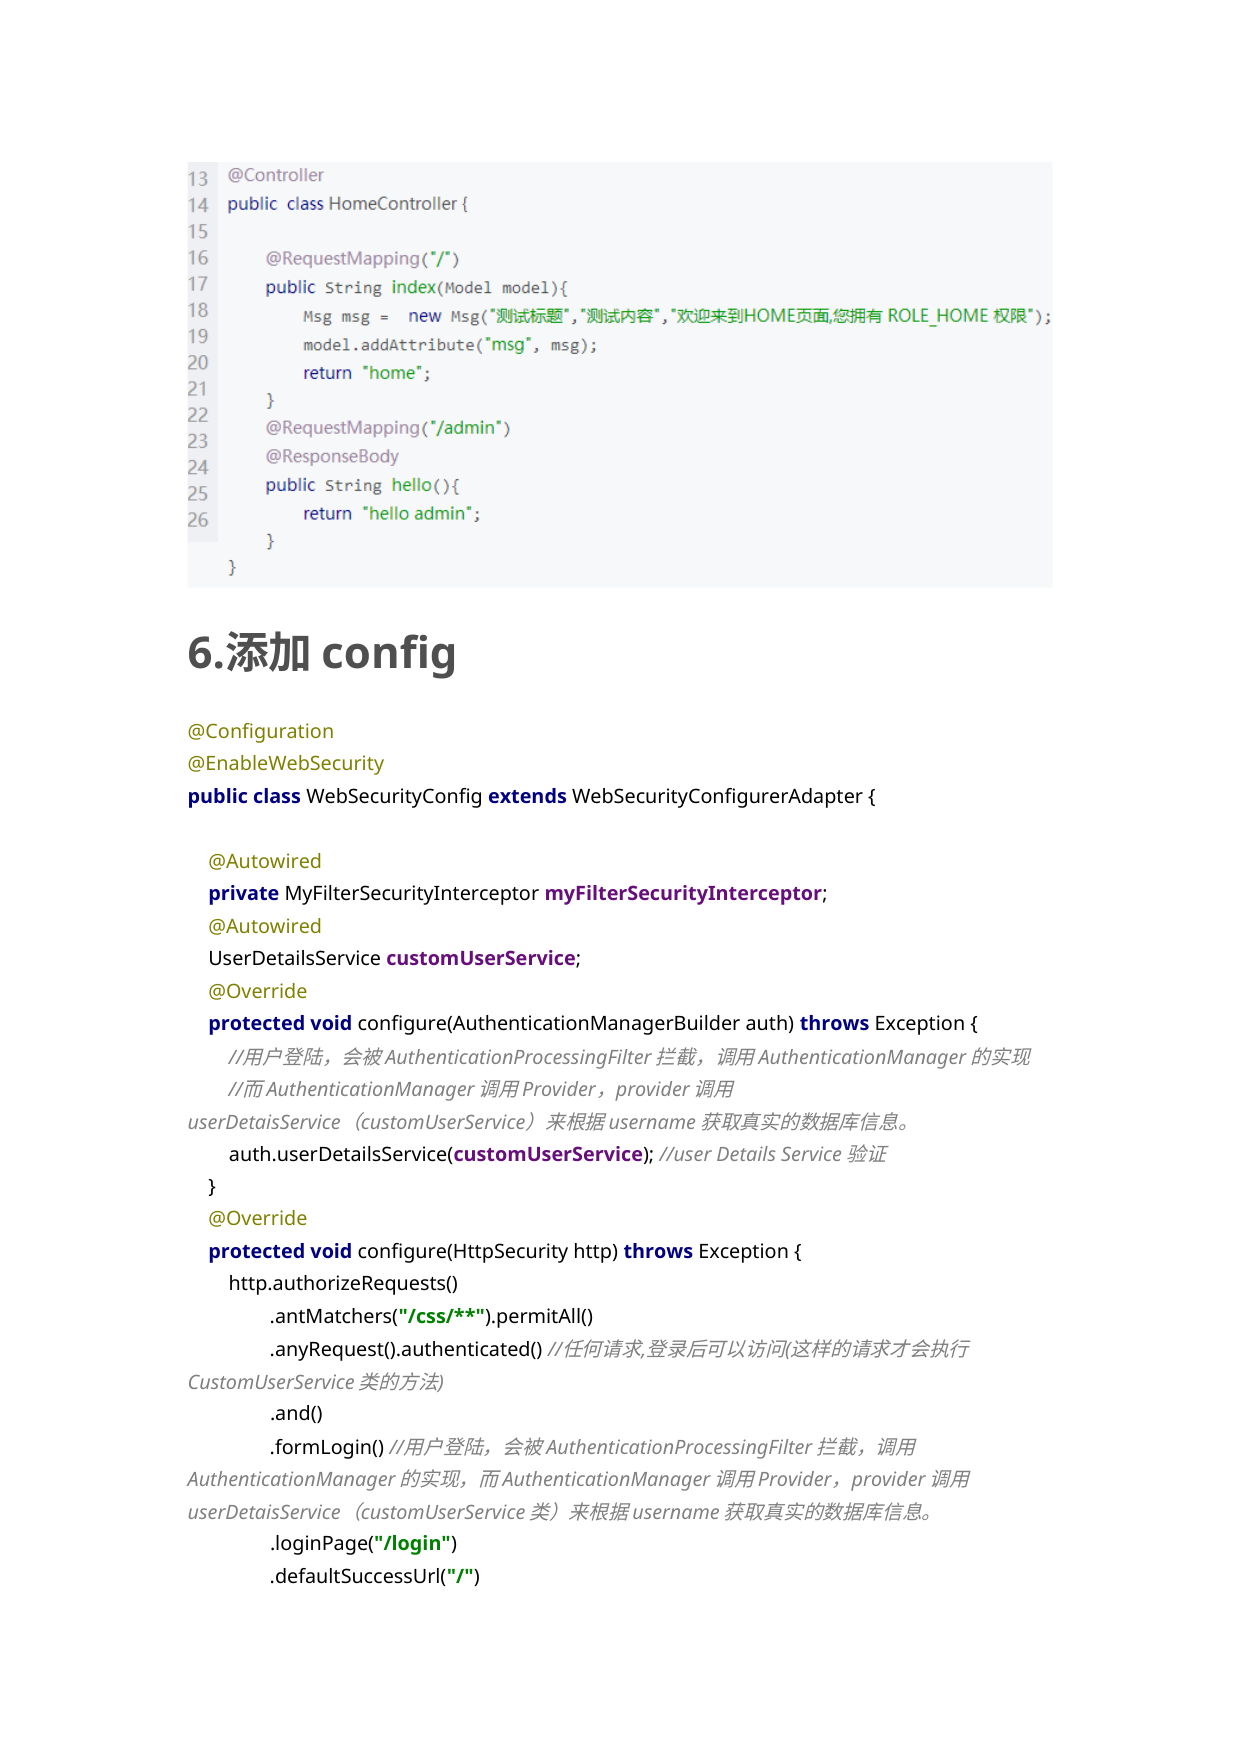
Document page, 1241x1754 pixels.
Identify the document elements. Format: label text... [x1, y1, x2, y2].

picture [187, 162, 1053, 609]
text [187, 682, 1053, 1592]
text 6.添加config [187, 617, 1053, 682]
